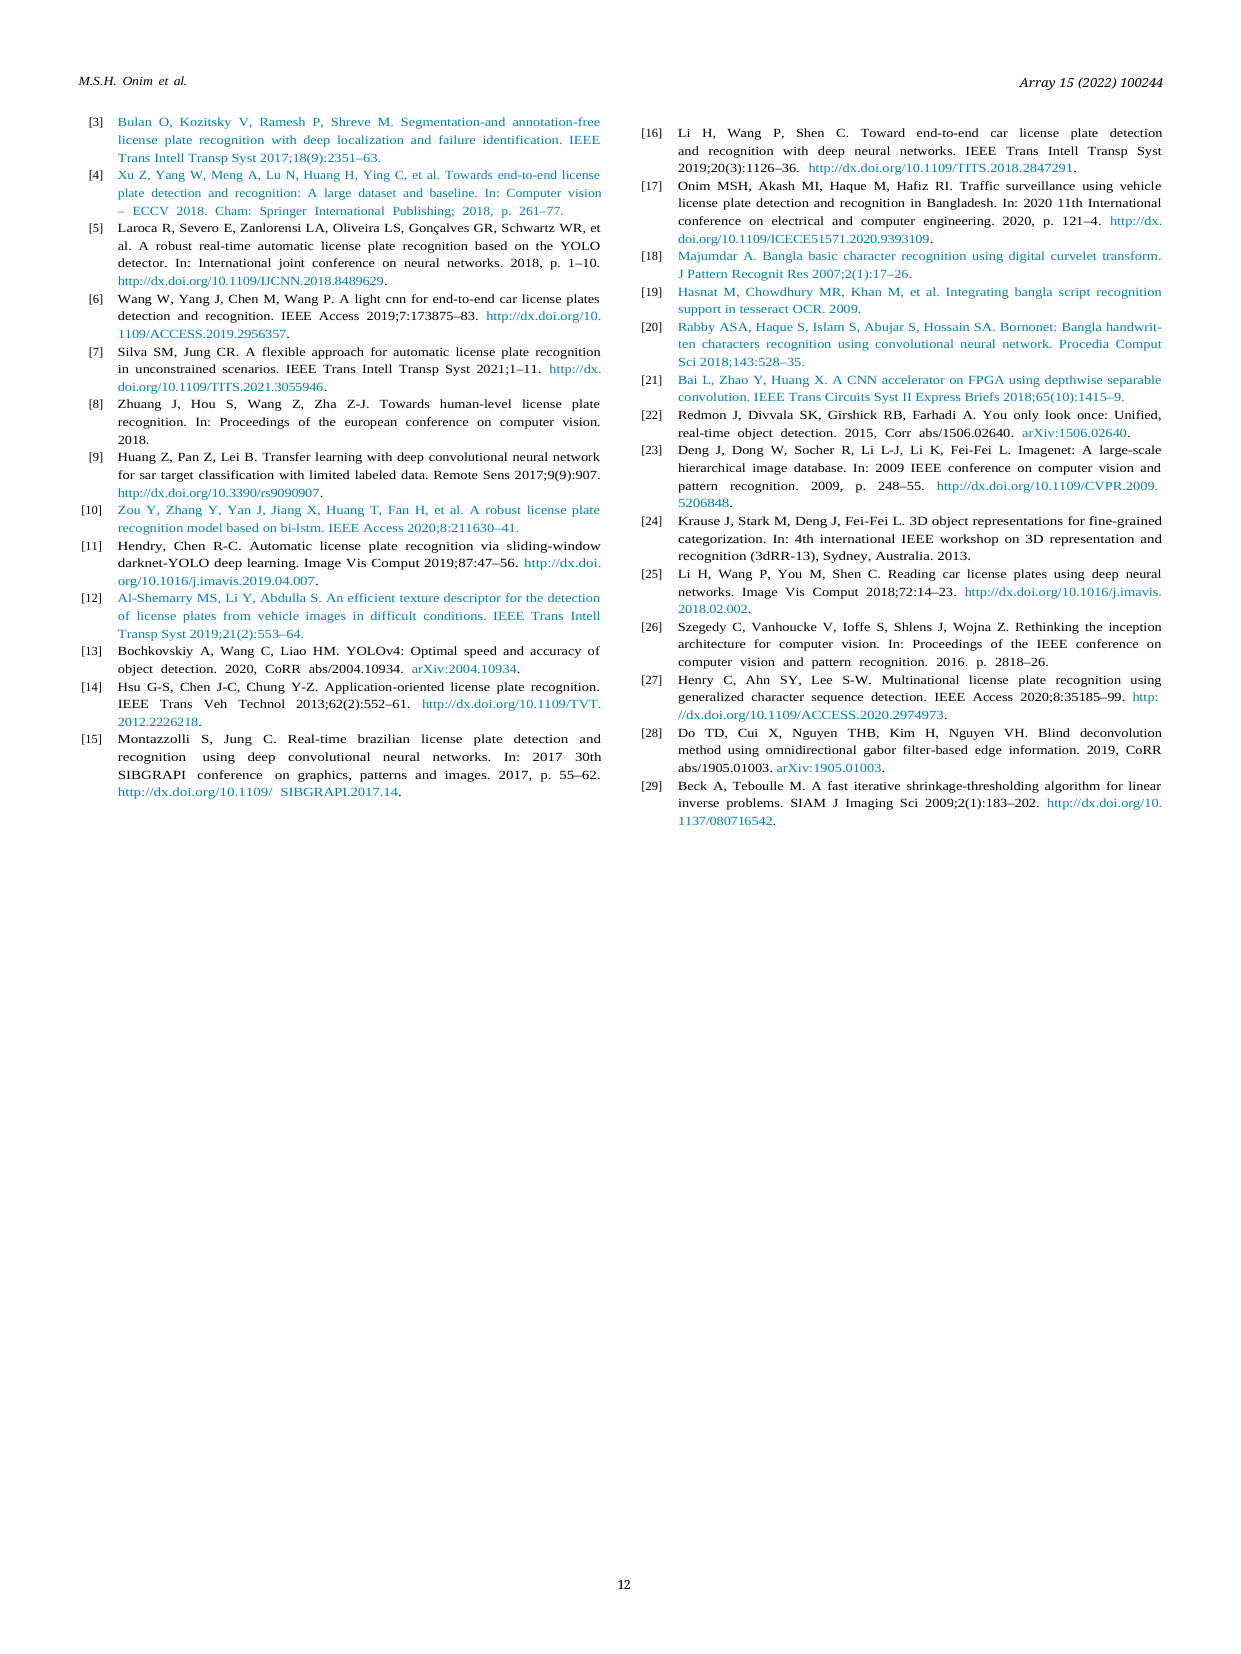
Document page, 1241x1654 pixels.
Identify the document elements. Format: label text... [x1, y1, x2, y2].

picture [118, 118, 125, 126]
picture [167, 577, 172, 585]
list Rabby ASA, Haque S, Islam S, Abujar S, Hossain SA. Bornonet: Bangla handwrit- ten characters recognition using convolutional neural network. Procedia Comput Sci 2018;143:528–35. [641, 319, 1162, 369]
picture [543, 190, 550, 197]
picture [699, 817, 705, 825]
picture [300, 154, 305, 162]
picture [330, 506, 335, 514]
picture [1067, 342, 1078, 348]
picture [566, 700, 578, 708]
picture [511, 170, 516, 179]
picture [429, 188, 435, 197]
picture [184, 207, 189, 215]
picture [179, 330, 186, 338]
picture [930, 711, 936, 719]
picture [261, 788, 267, 796]
picture [802, 766, 809, 772]
picture [128, 490, 138, 500]
text //dx.doi.org/10.1109/ACCESS.2020.2974973. [678, 708, 1173, 722]
list Majumdar A. Bangla basic character recognition using digital curvelet transform. J Pattern Recognit Res 2007;2(1):17–26. [641, 249, 1162, 281]
picture [678, 288, 686, 296]
picture [700, 322, 705, 331]
picture [282, 154, 288, 162]
picture [304, 383, 315, 389]
picture [324, 188, 332, 197]
picture [753, 235, 758, 243]
picture [199, 138, 209, 144]
picture [1045, 375, 1050, 384]
list Bulan O, Kozitsky V, Ramesh P, Shreve M. Segmentation-and annotation-free license plate recognition with deep localization and failure identification. IEEE Trans Intell Transp Syst 2017;18(9):2351–63. [88, 115, 601, 165]
picture [812, 235, 818, 243]
picture [266, 171, 273, 179]
picture [308, 577, 314, 585]
picture [388, 506, 394, 514]
list Hendry, Chen R-C. Automatic license plate recognition via sliding-window darknet-YOLO deep learning. Image Vis Comput 2019;87:47–56. http://dx.doi. org/10.1016/j.imavis.2019.04.007. [81, 538, 601, 588]
picture [773, 358, 778, 366]
picture [978, 484, 985, 490]
picture [217, 117, 227, 126]
picture [527, 314, 534, 320]
picture [193, 383, 198, 391]
picture [974, 395, 981, 401]
picture [577, 117, 582, 126]
picture [834, 270, 840, 278]
picture [242, 137, 249, 144]
picture [250, 489, 255, 497]
picture [1009, 251, 1014, 260]
picture [275, 577, 281, 585]
picture [1012, 164, 1017, 172]
picture [952, 484, 959, 493]
picture [583, 136, 590, 144]
picture [507, 612, 514, 620]
picture [342, 524, 349, 532]
picture [693, 713, 700, 719]
picture [323, 138, 330, 147]
picture [832, 288, 839, 296]
picture [444, 593, 449, 602]
picture [528, 700, 533, 708]
picture [1069, 375, 1075, 384]
picture [869, 711, 874, 719]
picture [1119, 378, 1126, 387]
picture [890, 394, 898, 401]
picture [351, 524, 358, 532]
picture [845, 305, 856, 313]
picture [149, 577, 154, 585]
picture [1051, 254, 1058, 260]
picture [1134, 799, 1144, 810]
picture [1120, 429, 1125, 437]
picture [899, 711, 906, 719]
picture [678, 323, 685, 331]
picture [801, 290, 813, 299]
picture [289, 135, 295, 144]
picture [567, 561, 574, 567]
picture [125, 789, 138, 799]
picture [358, 788, 364, 796]
picture [1130, 251, 1135, 260]
picture [812, 714, 820, 719]
picture [223, 383, 232, 391]
picture [243, 277, 248, 285]
picture [481, 170, 486, 179]
picture [211, 506, 216, 514]
picture [547, 207, 552, 215]
picture [549, 364, 555, 373]
picture [516, 612, 523, 620]
picture [976, 376, 981, 384]
list Zhuang J, Hou S, Wang Z, Zha Z-J. Towards human-level license plate recognition. In: Proceedings of the european conference on computer vision. 2018. [88, 397, 601, 447]
picture [837, 305, 842, 313]
picture [1124, 219, 1132, 228]
picture [717, 817, 722, 825]
picture [775, 376, 780, 384]
list Xu Z, Yang W, Meng A, Lu N, Huang H, Ying C, et al. Towards end-to-end license plate detection and recognition: A large dataset and baseline. In: Computer vision – ECCV 2018. Cham: Springer International Publishing; 2018, p. 261–77. [88, 168, 601, 218]
picture [1066, 290, 1078, 296]
list Do TD, Cui X, Nguyen THB, Kim H, Nguyen VH. Blind deconvolution method using omnidirectional gabor filter-based edge information. 2019, CoRR abs/1905.01003. arXiv:1905.01003. [641, 726, 1162, 775]
picture [729, 235, 734, 243]
picture [828, 764, 833, 772]
picture [1105, 482, 1110, 490]
picture [882, 711, 887, 719]
picture [1025, 393, 1030, 401]
list Laroca R, Severo E, Zanlorensi LA, Oliveira LS, Gonçalves GR, Schwartz WR, et al. A robust real-time automatic license plate recognition based on the YOLO detector. In: International joint conference on neural networks. 2018, p. 1–10. http://dx.doi.org/10.1109/IJCNN.2018.8489629. [88, 221, 601, 288]
picture [999, 164, 1004, 172]
picture [761, 272, 767, 281]
picture [196, 277, 211, 288]
picture [574, 136, 581, 144]
picture [921, 341, 928, 348]
picture [1113, 429, 1119, 437]
picture [280, 523, 286, 532]
picture [1143, 342, 1150, 351]
picture [125, 718, 130, 726]
list Montazzolli S, Jung C. Real-time brazilian license plate detection and recognition using deep convolutional neural networks. In: 2017 30th SIBGRAPI conference on graphics, patterns and images. 2017, p. 55–62. http://dx.doi.org/10.1109/ SIBGRAPI.2017.14. [81, 732, 601, 799]
picture [1139, 289, 1146, 296]
picture [257, 614, 264, 620]
list Hsu G-S, Chen J-C, Chung Y-Z. Application-oriented license plate recognition. IEEE Trans Veh Technol 2013;62(2):552–61. http://dx.doi.org/10.1109/TVT. 2012.2226218. [81, 679, 601, 729]
picture [437, 667, 444, 673]
picture [744, 342, 754, 348]
picture [917, 235, 922, 243]
picture [175, 190, 186, 197]
picture [895, 164, 905, 175]
picture [589, 191, 600, 197]
list Beck A, Teboulle M. A fast iterative shrinkage-thresholding algorithm for linear inverse problems. SIAM J Imaging Sci 2009;2(1):183–202. http://dx.doi.org/10. 1137/080716542. [641, 778, 1162, 828]
picture [463, 702, 470, 708]
picture [161, 790, 168, 796]
picture [687, 360, 695, 366]
text 5206848. [678, 496, 1173, 510]
picture [250, 577, 255, 585]
list Henry C, Ahn SY, Lee S-W. Multinational license plate recognition using generalized character sequence detection. IEEE Access 2020;8:35185–99. http: [641, 672, 1162, 704]
picture [463, 665, 468, 673]
picture [327, 614, 333, 623]
picture [712, 306, 721, 313]
picture [296, 383, 302, 391]
list Krause J, Stark M, Deng J, Fei-Fei L. 3D object representations for fine-grained categorization. In: 4th international IEEE workshop on 3D representation and recognition (3dRR-13), Sydney, Australia. 2013. [641, 514, 1162, 563]
picture [348, 171, 353, 179]
picture [379, 596, 390, 602]
picture [1006, 590, 1013, 596]
picture [353, 208, 360, 215]
picture [1067, 482, 1072, 490]
picture [944, 253, 951, 260]
picture [153, 596, 168, 602]
picture [542, 508, 553, 514]
picture [724, 394, 731, 401]
picture [952, 164, 959, 172]
picture [230, 493, 240, 497]
picture [732, 270, 737, 278]
picture [1042, 339, 1049, 348]
picture [219, 489, 224, 497]
picture [774, 325, 779, 334]
picture [292, 489, 297, 497]
picture [924, 395, 938, 404]
list Bai L, Zhao Y, Huang X. A CNN accelerator on FPGA using depthwise separable convolution. IEEE Trans Circuits Syst II Express Briefs 2018;65(10):1415–9. [641, 372, 1162, 404]
picture [173, 787, 178, 796]
picture [163, 207, 168, 215]
picture [143, 526, 149, 535]
picture [861, 163, 866, 172]
picture [711, 605, 716, 613]
picture [1132, 692, 1138, 701]
picture [875, 253, 884, 260]
picture [416, 524, 421, 532]
picture [759, 358, 765, 366]
picture [128, 278, 138, 288]
list Hasnat M, Chowdhury MR, Khan M, et al. Integrating bangla script recognition support in tesseract OCR. 2009. [641, 284, 1162, 316]
picture [325, 277, 331, 285]
list Deng J, Dong W, Socher R, Li L-J, Li K, Fei-Fei L. Imagenet: A large-scale hierarchical image database. In: 2009 IEEE conference on computer vision and pattern recognition. 2009, p. 248–55. http://dx.doi.org/10.1109/CVPR.2009. [641, 443, 1162, 493]
picture [314, 788, 321, 796]
picture [833, 325, 843, 331]
picture [1020, 325, 1027, 331]
picture [1062, 323, 1069, 331]
picture [279, 489, 284, 497]
picture [699, 605, 704, 613]
picture [196, 489, 211, 500]
picture [422, 120, 432, 126]
picture [395, 171, 402, 179]
list Al-Shemarry MS, Li Y, Abdulla S. An efficient texture descriptor for the detection of license plates from vehicle images in difficult conditions. IEEE Trans Intell Transp Syst 2019;21(2):553–64. [81, 591, 601, 641]
picture [436, 702, 444, 711]
picture [795, 358, 801, 366]
picture [396, 614, 407, 620]
picture [307, 171, 312, 179]
picture [552, 700, 557, 708]
picture [1059, 340, 1064, 348]
picture [226, 523, 233, 532]
picture [719, 272, 726, 278]
picture [1079, 290, 1086, 299]
picture [1064, 254, 1081, 260]
picture [429, 524, 434, 532]
picture [490, 524, 505, 530]
picture [908, 711, 914, 719]
picture [219, 277, 224, 285]
picture [1043, 482, 1048, 490]
picture [679, 499, 685, 507]
picture [738, 323, 743, 331]
picture [706, 235, 721, 246]
picture [174, 505, 180, 514]
picture [1140, 325, 1152, 331]
picture [709, 358, 714, 366]
picture [505, 593, 510, 602]
picture [206, 383, 213, 391]
picture [170, 383, 175, 391]
picture [1102, 253, 1114, 260]
picture [982, 323, 987, 331]
picture [741, 711, 749, 722]
list Bochkovskiy A, Wang C, Liao HM. YOLOv4: Optimal speed and accuracy of object detection. 2020, CoRR abs/2004.10934. arXiv:2004.10934. [81, 644, 601, 676]
picture [125, 611, 130, 620]
picture [932, 378, 939, 384]
picture [117, 191, 122, 200]
picture [324, 788, 329, 796]
picture [406, 206, 412, 215]
picture [313, 489, 319, 497]
picture [1139, 694, 1153, 704]
picture [515, 135, 522, 144]
picture [150, 207, 157, 215]
picture [554, 207, 559, 215]
picture [1037, 164, 1044, 172]
picture [117, 154, 127, 162]
picture [1064, 393, 1069, 401]
picture [986, 289, 993, 296]
picture [863, 254, 871, 260]
picture [444, 171, 452, 179]
picture [270, 593, 277, 602]
picture [860, 764, 865, 772]
picture [759, 393, 766, 401]
picture [813, 305, 818, 313]
picture [151, 383, 161, 394]
picture [739, 358, 746, 366]
picture [1061, 801, 1069, 810]
picture [1000, 323, 1007, 331]
list Huang Z, Pan Z, Lei B. Transfer learning with deep convolutional neural network for sar target classification with limited labeled data. Remote Sens 2017;9(9):907. http://dx.doi.org/10.3390/rs9090907. [88, 450, 601, 500]
picture [808, 163, 814, 172]
picture [911, 289, 920, 296]
picture [252, 383, 257, 391]
picture [734, 605, 739, 613]
picture [791, 342, 797, 351]
picture [117, 630, 127, 638]
picture [757, 711, 763, 719]
picture [801, 711, 807, 719]
picture [141, 207, 148, 215]
picture [845, 395, 855, 401]
picture [683, 342, 694, 348]
picture [298, 117, 304, 126]
picture [846, 764, 851, 772]
picture [926, 254, 932, 263]
list Li H, Wang P, You M, Shen C. Reading car license plates using deep neural networks. Image Vis Comput 2018;72:14–23. http://dx.doi.org/10.1016/j.imavis. 2018.02.002. [641, 567, 1162, 616]
picture [373, 788, 379, 796]
picture [701, 271, 709, 278]
picture [357, 120, 364, 126]
picture [556, 366, 570, 376]
picture [349, 277, 354, 285]
picture [509, 700, 519, 711]
list Zou Y, Zhang Y, Yan J, Jiang X, Huang T, Fan H, et al. A robust license plate recognition model based on bi-lstm. IEEE Access 2020;8:211630–41. [81, 503, 601, 535]
picture [815, 165, 829, 175]
picture [222, 611, 227, 620]
list Wang W, Yang J, Chen M, Wang P. A light cnn for end-to-end car license plates detection and recognition. IEEE Access 2019;7:173875–83. http://dx.doi.org/10. 1109/ACCESS.2019.2956357. [88, 292, 601, 341]
picture [135, 330, 144, 335]
picture [150, 632, 156, 641]
picture [1033, 378, 1039, 387]
picture [282, 383, 287, 391]
picture [687, 710, 692, 719]
picture [698, 395, 705, 401]
list Li H, Wang P, Shen C. Toward end-to-end car license plate detection and recognition with deep neural networks. IEEE Trans Intell Transp Syst 2019;20(3):1126–36. http://dx.doi.org/10.1109/TITS.2018.2847291. [641, 126, 1162, 175]
picture [727, 605, 732, 613]
picture [988, 588, 994, 596]
picture [843, 163, 848, 172]
picture [309, 614, 319, 620]
picture [302, 577, 307, 585]
picture [1047, 431, 1054, 437]
picture [185, 596, 192, 605]
picture [417, 188, 422, 197]
picture [410, 596, 417, 602]
picture [493, 313, 508, 323]
picture [827, 270, 832, 278]
picture [693, 322, 699, 331]
picture [1142, 482, 1147, 490]
picture [266, 209, 271, 218]
picture [722, 358, 727, 366]
picture [252, 330, 258, 338]
list Szegedy C, Vanhoucke V, Ioffe S, Shlens J, Wojna Z. Rethinking the inception architecture for computer vision. In: Proceedings of the IEEE conference on computer vision and pattern recognition. 2016. p. 2818–26. [641, 619, 1162, 669]
picture [1046, 588, 1061, 599]
picture [881, 270, 887, 278]
picture [1082, 798, 1087, 807]
picture [924, 323, 930, 331]
picture [731, 817, 737, 825]
picture [708, 325, 715, 334]
picture [456, 665, 461, 673]
picture [469, 596, 476, 602]
picture [1012, 393, 1017, 401]
picture [548, 593, 553, 602]
picture [280, 330, 286, 338]
picture [591, 312, 596, 320]
picture [693, 499, 699, 507]
picture [275, 120, 285, 126]
picture [833, 235, 839, 243]
picture [913, 164, 918, 172]
picture [1152, 799, 1157, 807]
picture [273, 330, 279, 338]
picture [1113, 482, 1120, 490]
list Redmon J, Divvala SK, Girshick RB, Farhadi A. You only look once: Unified, real-time object detection. 2015, Corr abs/1506.02640. arXiv:1506.02640. [641, 408, 1162, 440]
picture [224, 138, 230, 147]
picture [1151, 219, 1158, 225]
picture [705, 710, 710, 719]
picture [849, 251, 855, 260]
picture [678, 376, 685, 384]
picture [335, 277, 340, 285]
picture [292, 593, 298, 602]
picture [206, 523, 211, 532]
picture [164, 190, 173, 197]
picture [363, 277, 368, 285]
picture [150, 330, 155, 338]
picture [698, 307, 705, 316]
picture [1045, 164, 1051, 172]
picture [440, 524, 445, 532]
picture [273, 634, 285, 638]
picture [1024, 482, 1034, 493]
picture [1014, 287, 1020, 296]
picture [766, 342, 776, 348]
picture [197, 630, 202, 638]
picture [486, 311, 492, 320]
picture [965, 393, 972, 401]
picture [354, 593, 363, 602]
picture [874, 322, 880, 331]
picture [1058, 378, 1065, 387]
picture [821, 270, 826, 278]
picture [1067, 429, 1073, 437]
picture [1044, 393, 1050, 401]
picture [724, 817, 729, 825]
picture [229, 788, 234, 796]
picture [312, 277, 317, 285]
list Onim MSH, Akash MI, Haque M, Hafiz RI. Traffic surveillance using vehicle license plate detection and recognition in Bangladesh. In: 2020 11th International conference on electrical and computer engineering. 2020, p. 121–4. http://dx. doi.org/10.1109/ICECE51571.2020.9393109. [641, 178, 1162, 246]
list Silva SM, Jung CR. A flexible approach for automatic license plate recognition in unconstrained scenarios. IEEE Trans Intell Transp Syst 2021;1–11. http://dx. doi.org/10.1109/TITS.2021.3055946. [88, 344, 601, 394]
picture [862, 342, 868, 351]
picture [592, 136, 599, 144]
picture [295, 577, 300, 585]
picture [1088, 801, 1095, 807]
picture [756, 323, 762, 331]
picture [989, 392, 994, 401]
picture [849, 166, 856, 172]
picture [697, 254, 702, 263]
picture [470, 207, 475, 215]
picture [1030, 164, 1035, 172]
picture [501, 209, 507, 218]
picture [788, 393, 802, 401]
picture [415, 506, 423, 514]
picture [164, 138, 170, 147]
picture [706, 817, 715, 825]
picture [808, 251, 815, 260]
picture [858, 235, 863, 243]
picture [524, 558, 530, 567]
picture [146, 385, 156, 391]
